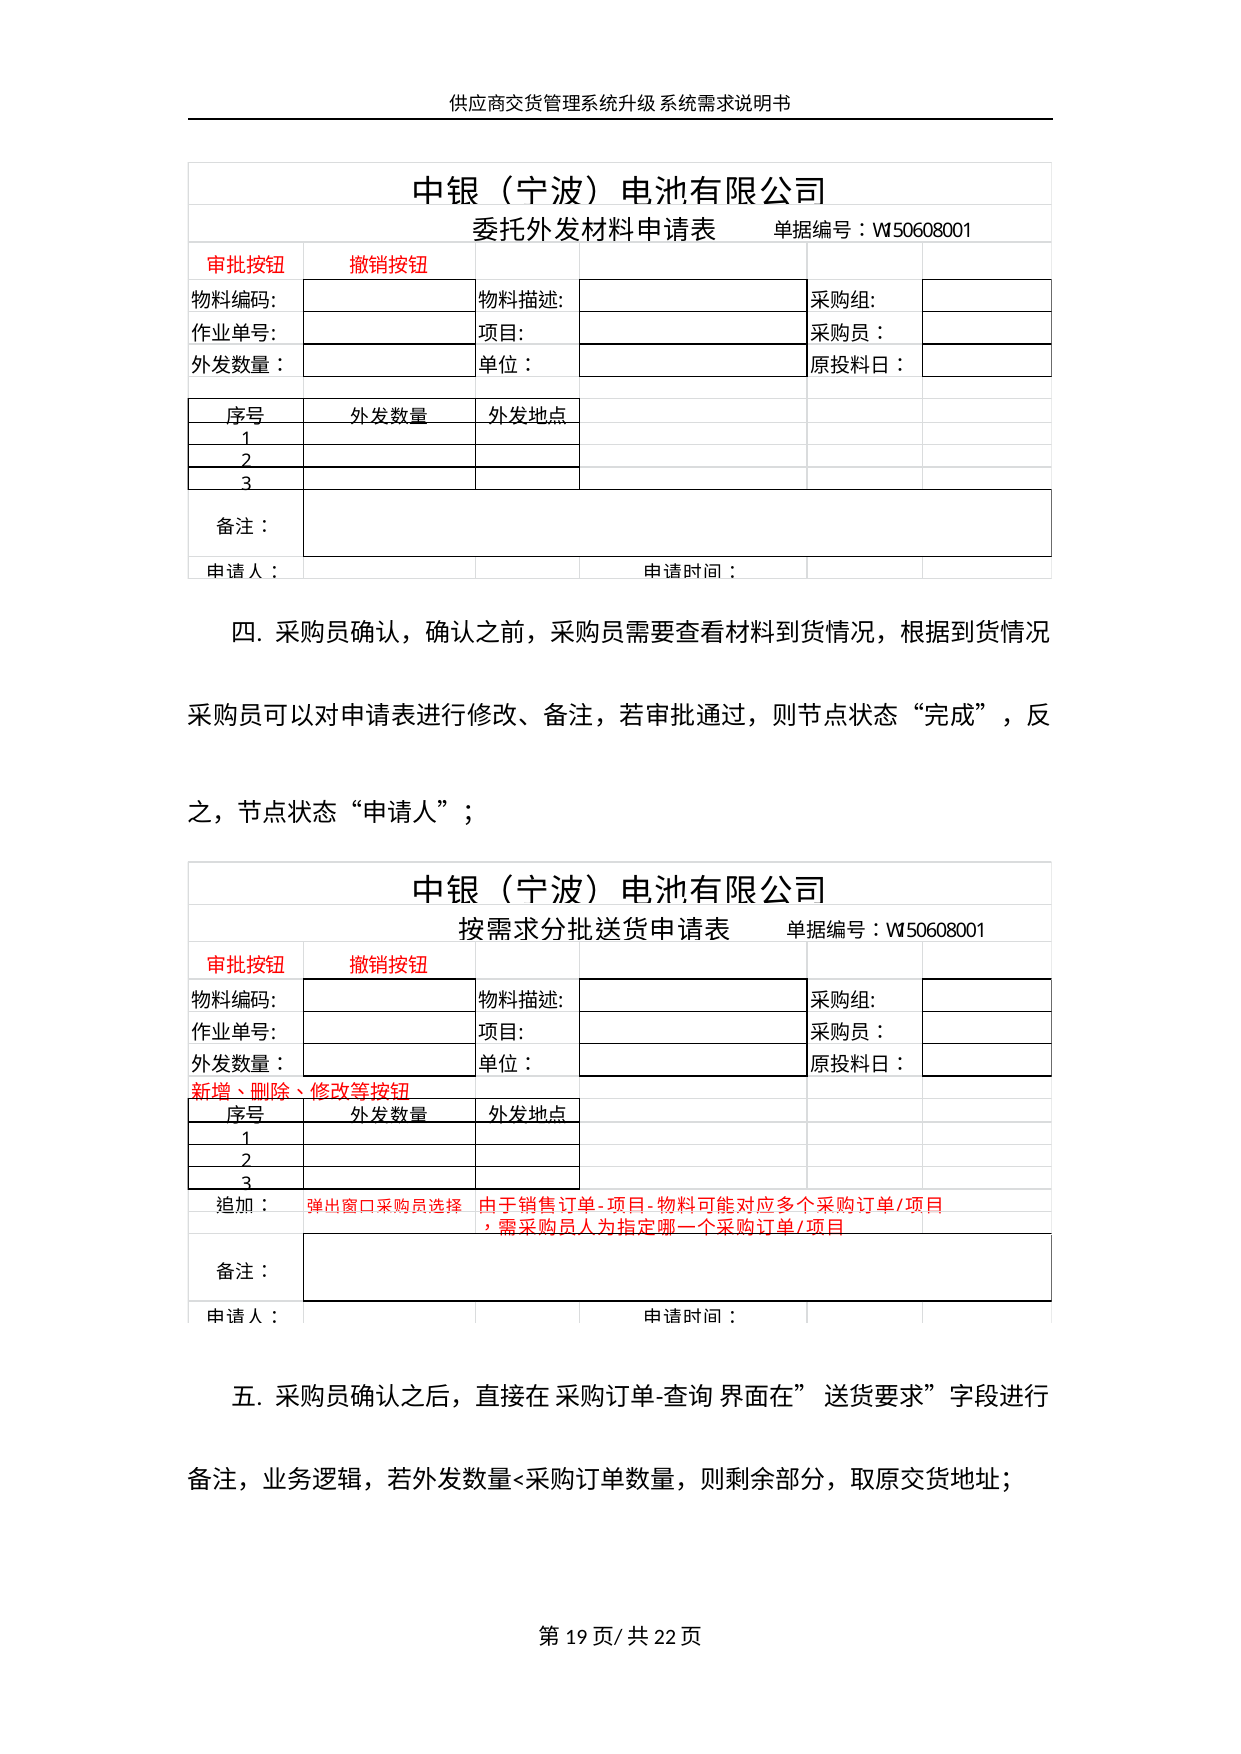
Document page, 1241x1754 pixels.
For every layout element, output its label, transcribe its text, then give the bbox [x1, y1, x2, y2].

text 采购员可以对申请表进行修改、备注，若审批通过，则节点状态“完成”，反之，节点状态“申请人”； [187, 681, 1053, 843]
list 采购员确认，确认之前，采购员需要查看材料到货情况，根据到货情况 [231, 598, 1053, 663]
list 采购员确认之后，直接在 采购订单-查询 界面在” 送货要求”字段进行 [231, 1362, 1053, 1427]
text 备注，业务逻辑，若外发数量<采购订单数量，则剩余部分，取原交货地址； [187, 1446, 1053, 1511]
